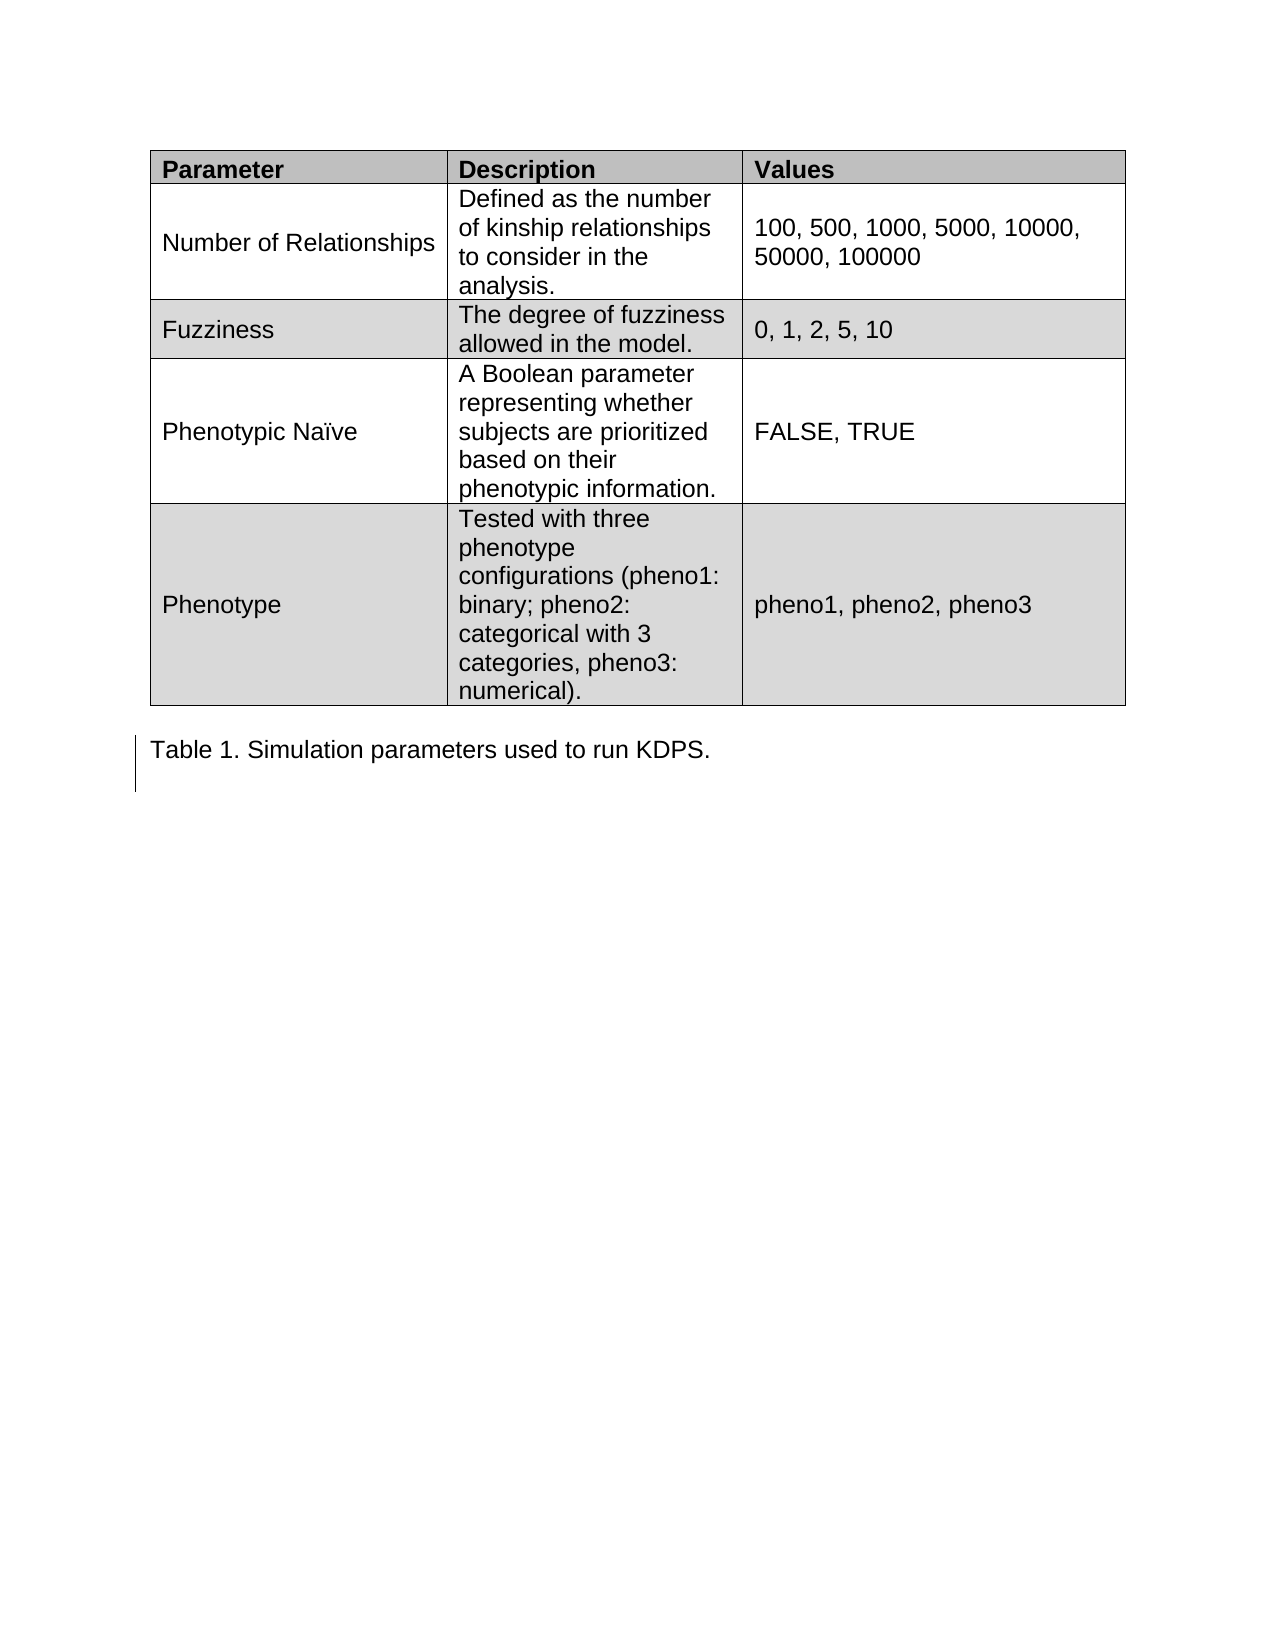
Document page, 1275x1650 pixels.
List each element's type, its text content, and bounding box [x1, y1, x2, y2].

table_cell 0, 1, 2, 5, 10 [743, 300, 1125, 358]
table_header Parameter [151, 151, 447, 183]
table_cell Phenotype [151, 504, 447, 705]
table_cell Phenotypic Naïve [151, 359, 447, 503]
table_header Values [743, 151, 1125, 183]
table_cell Number of Relationships [151, 184, 447, 299]
table_cell 100, 500, 1000, 5000, 10000, 50000, 100000 [743, 184, 1125, 299]
table_cell Fuzziness [151, 300, 447, 358]
table_cell Defined as the number of kinship relationships to consider in the analysis. [448, 184, 742, 299]
table_cell The degree of fuzziness allowed in the model. [448, 300, 742, 358]
table_cell Tested with three phenotype configurations (pheno1: binary; pheno2: categorical with 3 categories, pheno3: numerical). [448, 504, 742, 705]
table_header Description [448, 151, 742, 183]
table_cell pheno1, pheno2, pheno3 [743, 504, 1125, 705]
table_cell FALSE, TRUE [743, 359, 1125, 503]
text Table 1. Simulation parameters used to run KDPS. [150, 735, 1125, 763]
table_cell A Boolean parameter representing whether subjects are prioritized based on their phenotypic information. [448, 359, 742, 503]
